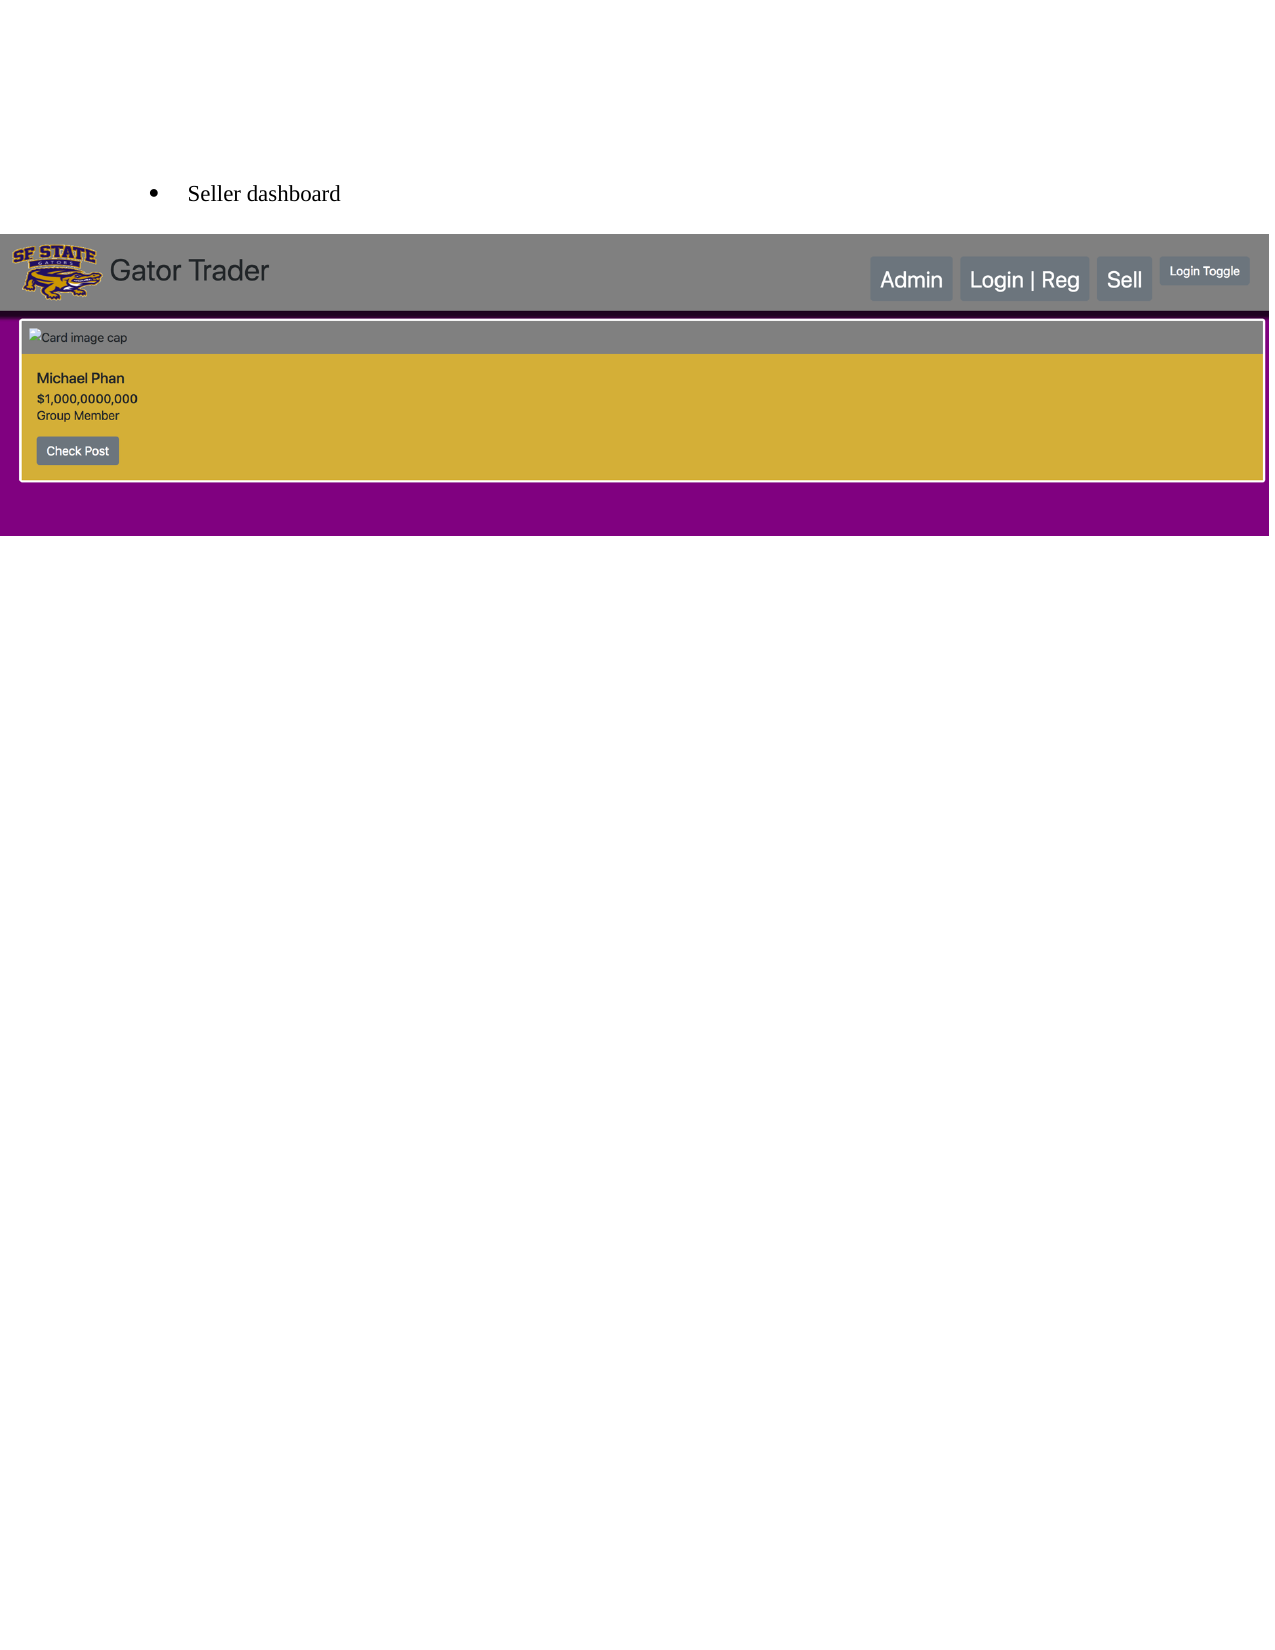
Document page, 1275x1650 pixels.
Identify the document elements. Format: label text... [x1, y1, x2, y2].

picture [0, 234, 1269, 536]
list Seller dashboard [150, 180, 1125, 207]
